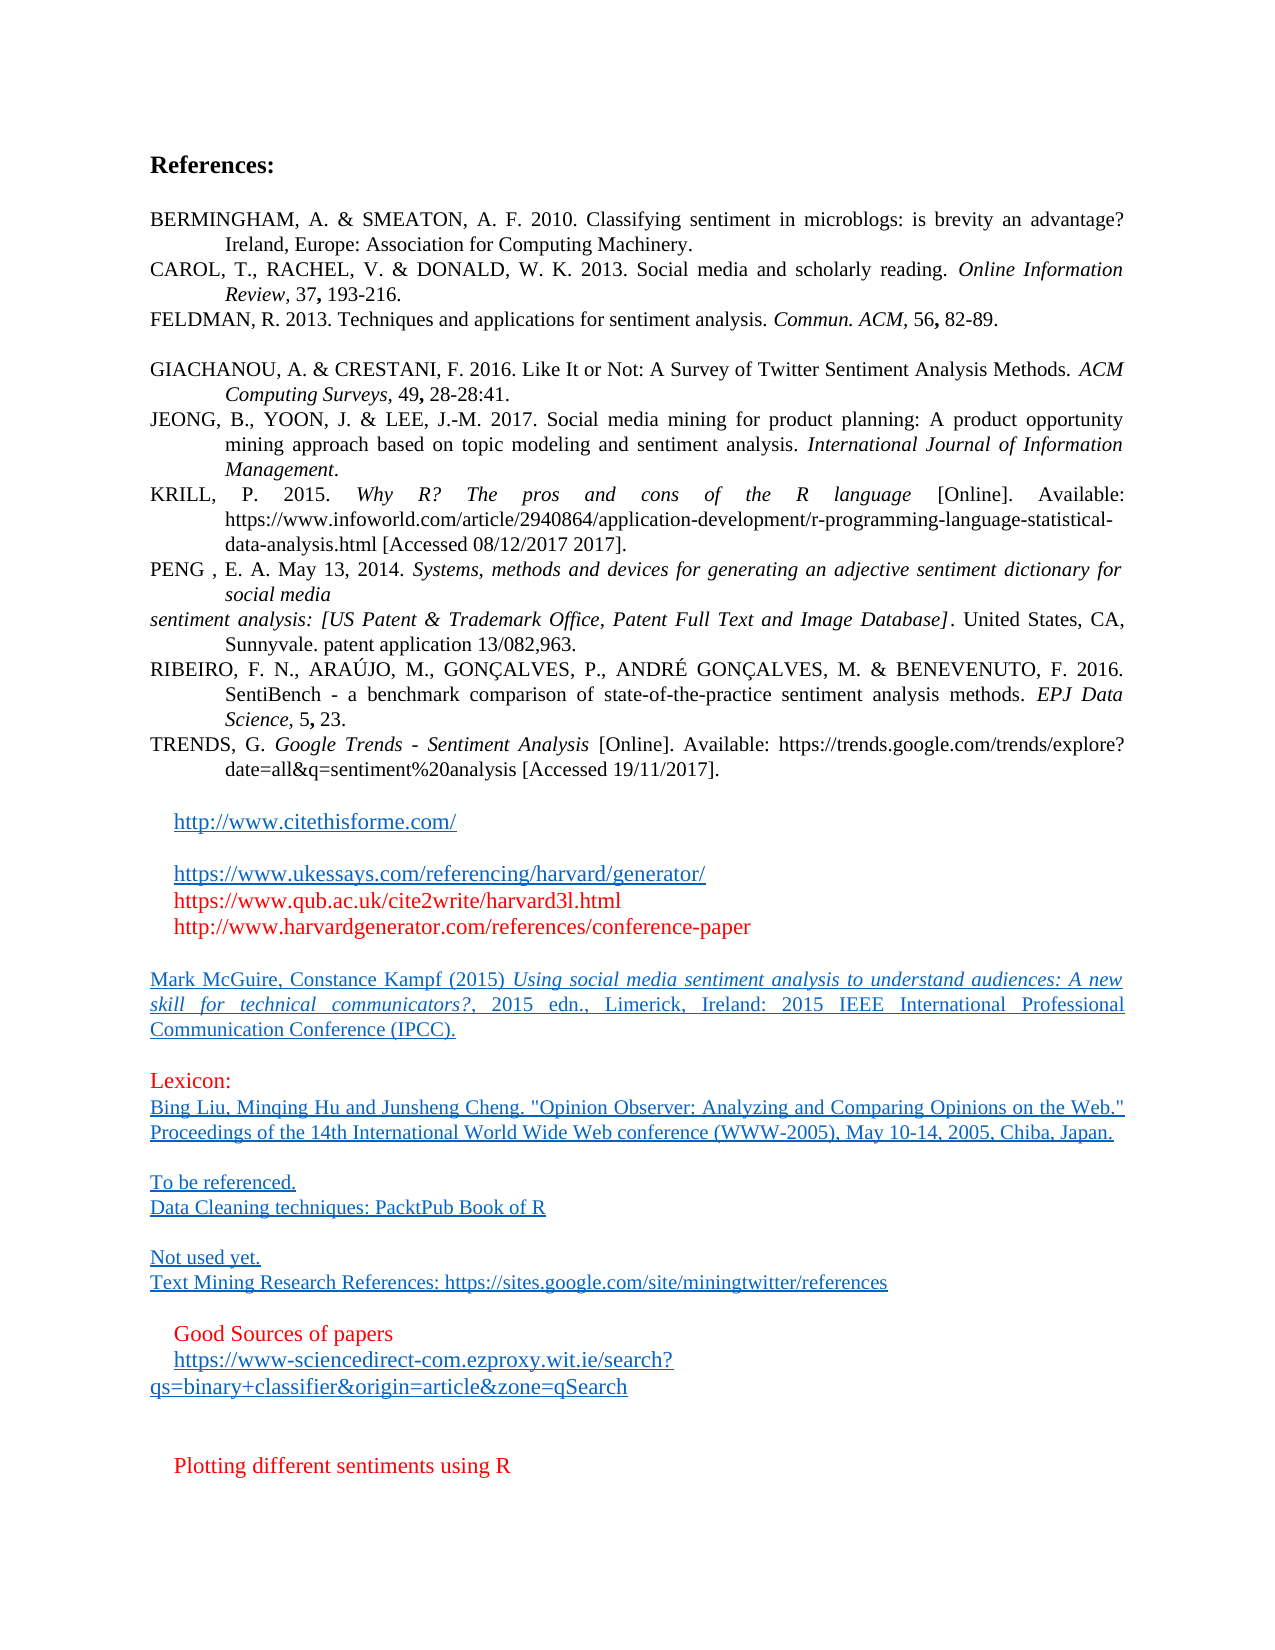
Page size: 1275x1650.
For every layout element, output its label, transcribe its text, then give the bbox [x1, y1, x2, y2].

text Good Sources of papers [150, 1320, 1125, 1346]
text https://www.ukessays.com/referencing/harvard/generator/ [150, 861, 1125, 887]
text http://www.citethisforme.com/ [150, 808, 1125, 834]
text Data Cleaning techniques: PacktPub Book of R [150, 1194, 1125, 1219]
text Bing Liu, Minqing Hu and Junsheng Cheng. "Opinion Observer: Analyzing and Comparing Opinions on the Web." Proceedings of the 14th International World Wide Web conference (WWW-2005), May 10-14, 2005, Chiba, Japan. [150, 1094, 1125, 1115]
text TRENDS, G. Google Trends - Sentiment Analysis [Online]. Available: https://trends.google.com/trends/explore?date=all&q=sentiment%20analysis [Accessed 19/11/2017]. [150, 731, 1125, 781]
text PENG , E. A. May 13, 2014. Systems, methods and devices for generating an adjective sentiment dictionary for social media [150, 556, 1125, 606]
text FELDMAN, R. 2013. Techniques and applications for sentiment analysis. Commun. ACM, 56, 82-89. [150, 306, 1125, 331]
text https://www.qub.ac.uk/cite2write/harvard3l.html [150, 887, 1125, 913]
text http://www.harvardgenerator.com/references/conference-paper [150, 913, 1125, 939]
text Not used yet. [150, 1244, 1125, 1269]
text sentiment analysis: [US Patent & Trademark Office, Patent Full Text and Image Database]. United States, CA, Sunnyvale. patent application 13/082,963. [150, 606, 1125, 656]
text RIBEIRO, F. N., ARAÚJO, M., GONÇALVES, P., ANDRÉ GONÇALVES, M. & BENEVENUTO, F. 2016. SentiBench - a benchmark comparison of state-of-the-practice sentiment analysis methods. EPJ Data Science, 5, 23. [150, 656, 1125, 731]
text GIACHANOU, A. & CRESTANI, F. 2016. Like It or Not: A Survey of Twitter Sentiment Analysis Methods. ACM Computing Surveys, 49, 28-28:41. [150, 356, 1125, 406]
text CAROL, T., RACHEL, V. & DONALD, W. K. 2013. Social media and scholarly reading. Online Information Review, 37, 193-216. [150, 256, 1125, 306]
text BERMINGHAM, A. & SMEATON, A. F. 2010. Classifying sentiment in microblogs: is brevity an advantage? Ireland, Europe: Association for Computing Machinery. [150, 205, 1125, 256]
text Mark McGuire, Constance Kampf (2015) Using social media sentiment analysis to understand audiences: A new skill for technical communicators?, 2015 edn., Limerick, Ireland: 2015 IEEE International Professional Communication Conference (IPCC). [150, 1014, 1125, 1041]
text JEONG, B., YOON, J. & LEE, J.-M. 2017. Social media mining for product planning: A product opportunity mining approach based on topic modeling and sentiment analysis. International Journal of Information Management. [150, 406, 1125, 481]
text https://www-sciencedirect-com.ezproxy.wit.ie/search?qs=binary+classifier&origin=article&zone=qSearch [150, 1346, 1125, 1399]
text References: [150, 150, 1125, 179]
text Text Mining Research References: https://sites.google.com/site/miningtwitter/references [150, 1269, 1125, 1294]
text Mark McGuire, Constance Kampf (2015) Using social media sentiment analysis to understand audiences: A new skill for technical communicators?, 2015 edn., Limerick, Ireland: 2015 IEEE International Professional Communication Conference (IPCC). [150, 966, 1125, 1013]
text KRILL, P. 2015. Why R? The pros and cons of the R language [Online]. Available: https://www.infoworld.com/article/2940864/application-development/r-programming-language-statistical-data-analysis.html [Accessed 08/12/2017 2017]. [150, 481, 1125, 556]
text To be referenced. [150, 1169, 1125, 1194]
text Bing Liu, Minqing Hu and Junsheng Cheng. "Opinion Observer: Analyzing and Comparing Opinions on the Web." Proceedings of the 14th International World Wide Web conference (WWW-2005), May 10-14, 2005, Chiba, Japan. [150, 1117, 1125, 1144]
text Plotting different sentiments using R [150, 1452, 1125, 1478]
text Lexicon: [150, 1067, 1125, 1094]
